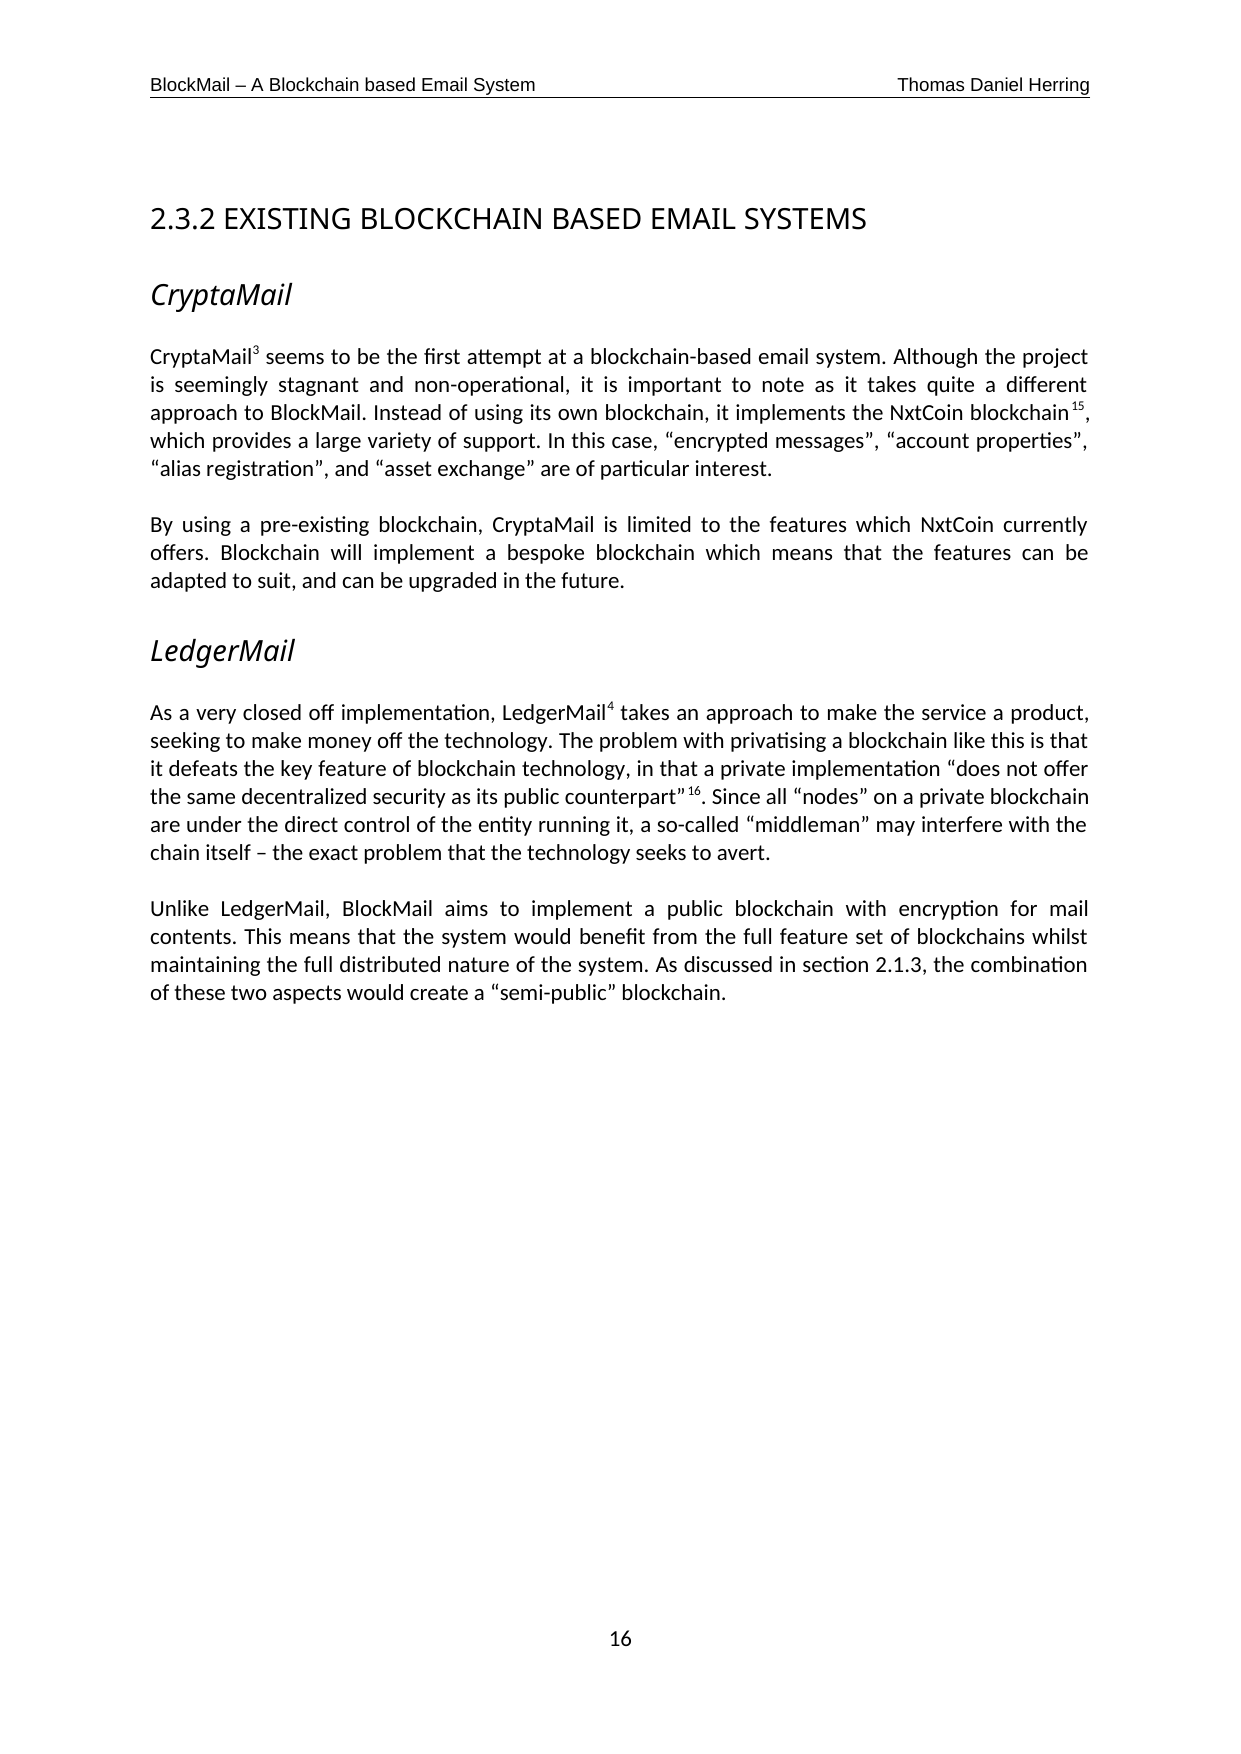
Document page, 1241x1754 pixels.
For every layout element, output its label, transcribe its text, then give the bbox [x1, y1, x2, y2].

subtitle CryptaMail [150, 274, 1090, 314]
text Unlike LedgerMail, BlockMail aims to implement a public blockchain with encryption for mail contents. This means that the system would benefit from the full feature set of blockchains whilst maintaining the full distributed nature of the system. As discussed in section 2.1.3, the combination of these two aspects would create a “semi-public” blockchain. [150, 894, 1090, 1006]
subtitle 2.3.2 Existing Blockchain Based Email Systems [150, 198, 1090, 238]
subtitle LedgerMail [150, 630, 1090, 670]
text As a very closed off implementation, LedgerMail4 takes an approach to make the service a product, seeking to make money off the technology. The problem with privatising a blockchain like this is that it defeats the key feature of blockchain technology, in that a private implementation “does not offer the same decentralized security as its public counterpart”. Since all “nodes” on a private blockchain are under the direct control of the entity running it, a so-called “middleman” may interfere with the chain itself – the exact problem that the technology seeks to avert. [150, 698, 1090, 866]
text By using a pre-existing blockchain, CryptaMail is limited to the features which NxtCoin currently offers. Blockchain will implement a bespoke blockchain which means that the features can be adapted to suit, and can be upgraded in the future. [150, 510, 1090, 594]
text CryptaMail3 seems to be the first attempt at a blockchain-based email system. Although the project is seemingly stagnant and non-operational, it is important to note as it takes quite a different approach to BlockMail. Instead of using its own blockchain, it implements the NxtCoin blockchain, which provides a large variety of support. In this case, “encrypted messages”, “account properties”, “alias registration”, and “asset exchange” are of particular interest. [150, 342, 1090, 482]
